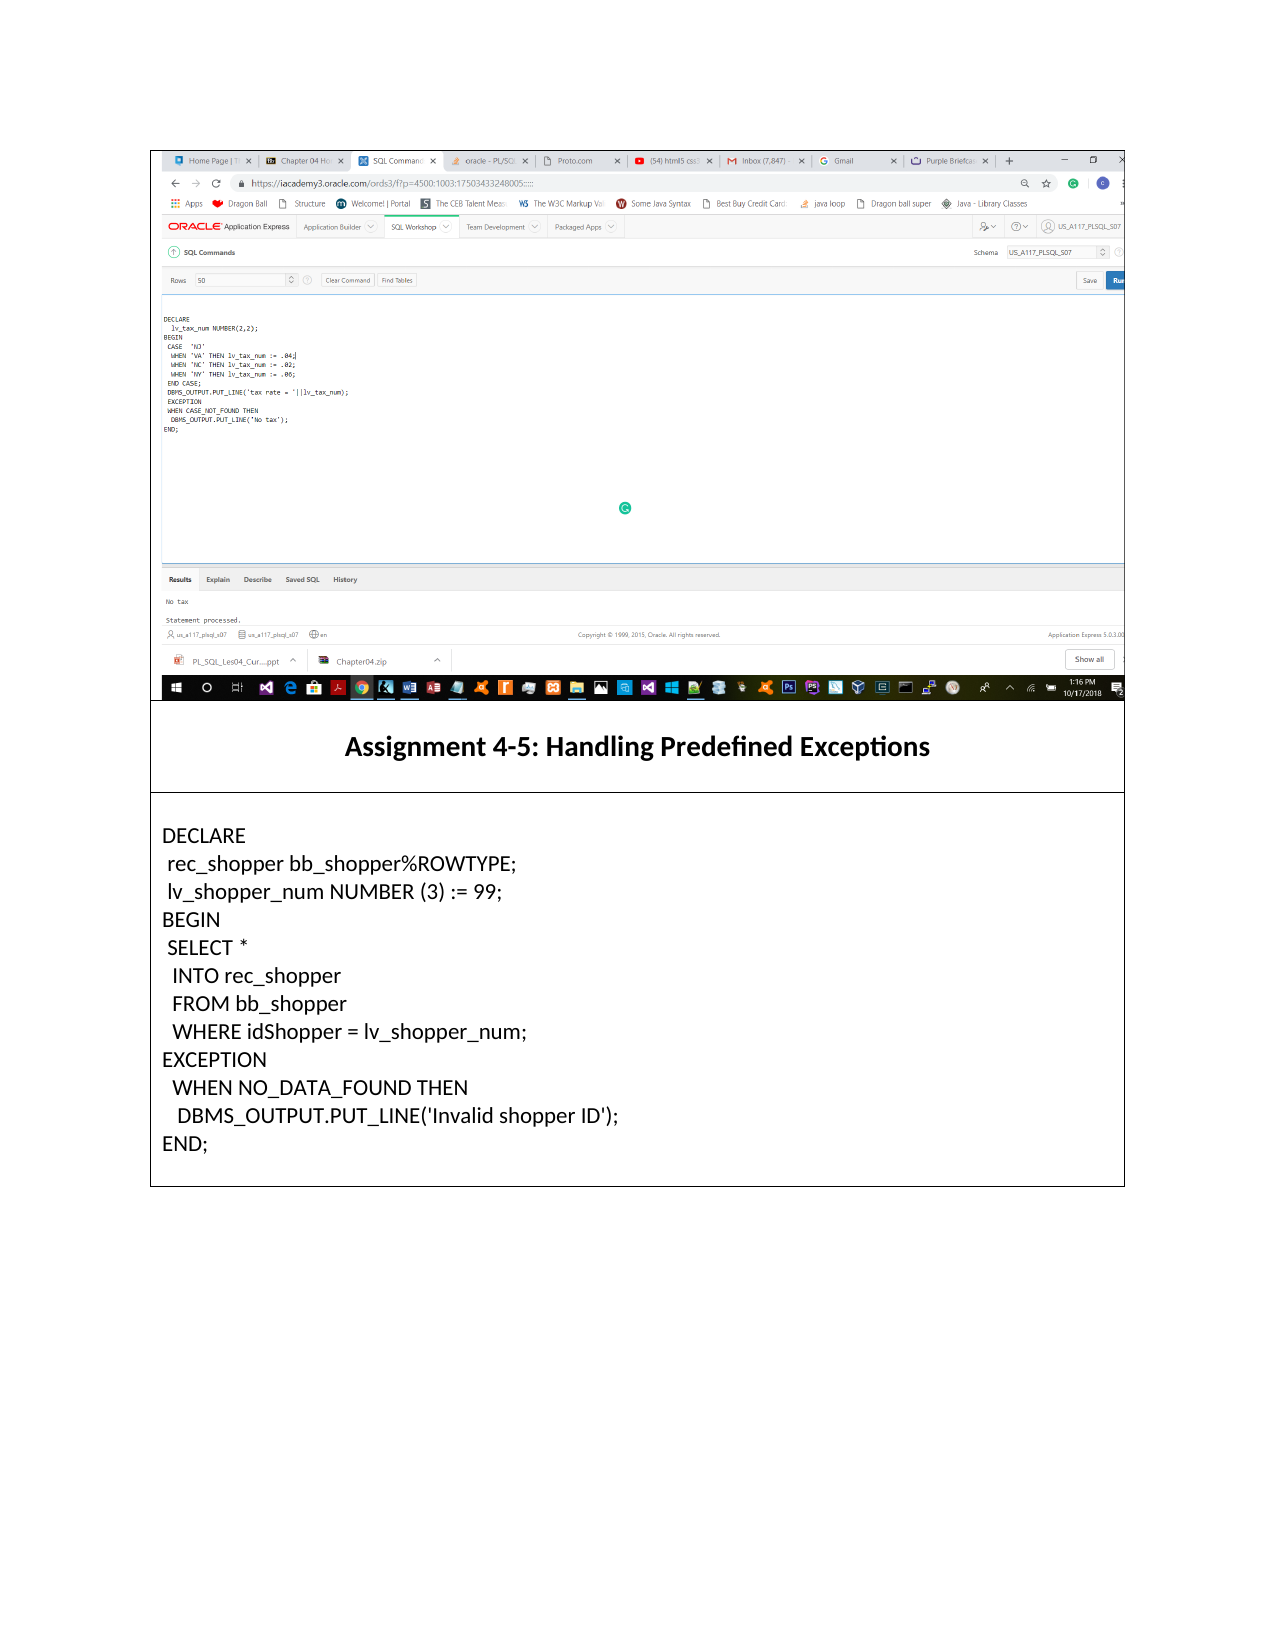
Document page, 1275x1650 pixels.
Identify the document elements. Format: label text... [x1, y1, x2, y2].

picture [161, 151, 1125, 700]
table_cell Assignment 4-5: Handling Predefined Exceptions [151, 701, 1124, 792]
table_cell [151, 151, 161, 699]
table_cell DECLARE rec_shopper bb_shopper%ROWTYPE; lv_shopper_num NUMBER (3) := 99; BEGIN SELECT * INTO rec_shopper FROM bb_shopper WHERE idShopper = lv_shopper_num; EXCEPTION WHEN NO_DATA_FOUND THEN DBMS_OUTPUT.PUT_LINE('Invalid shopper ID'); END; [151, 793, 1124, 1186]
